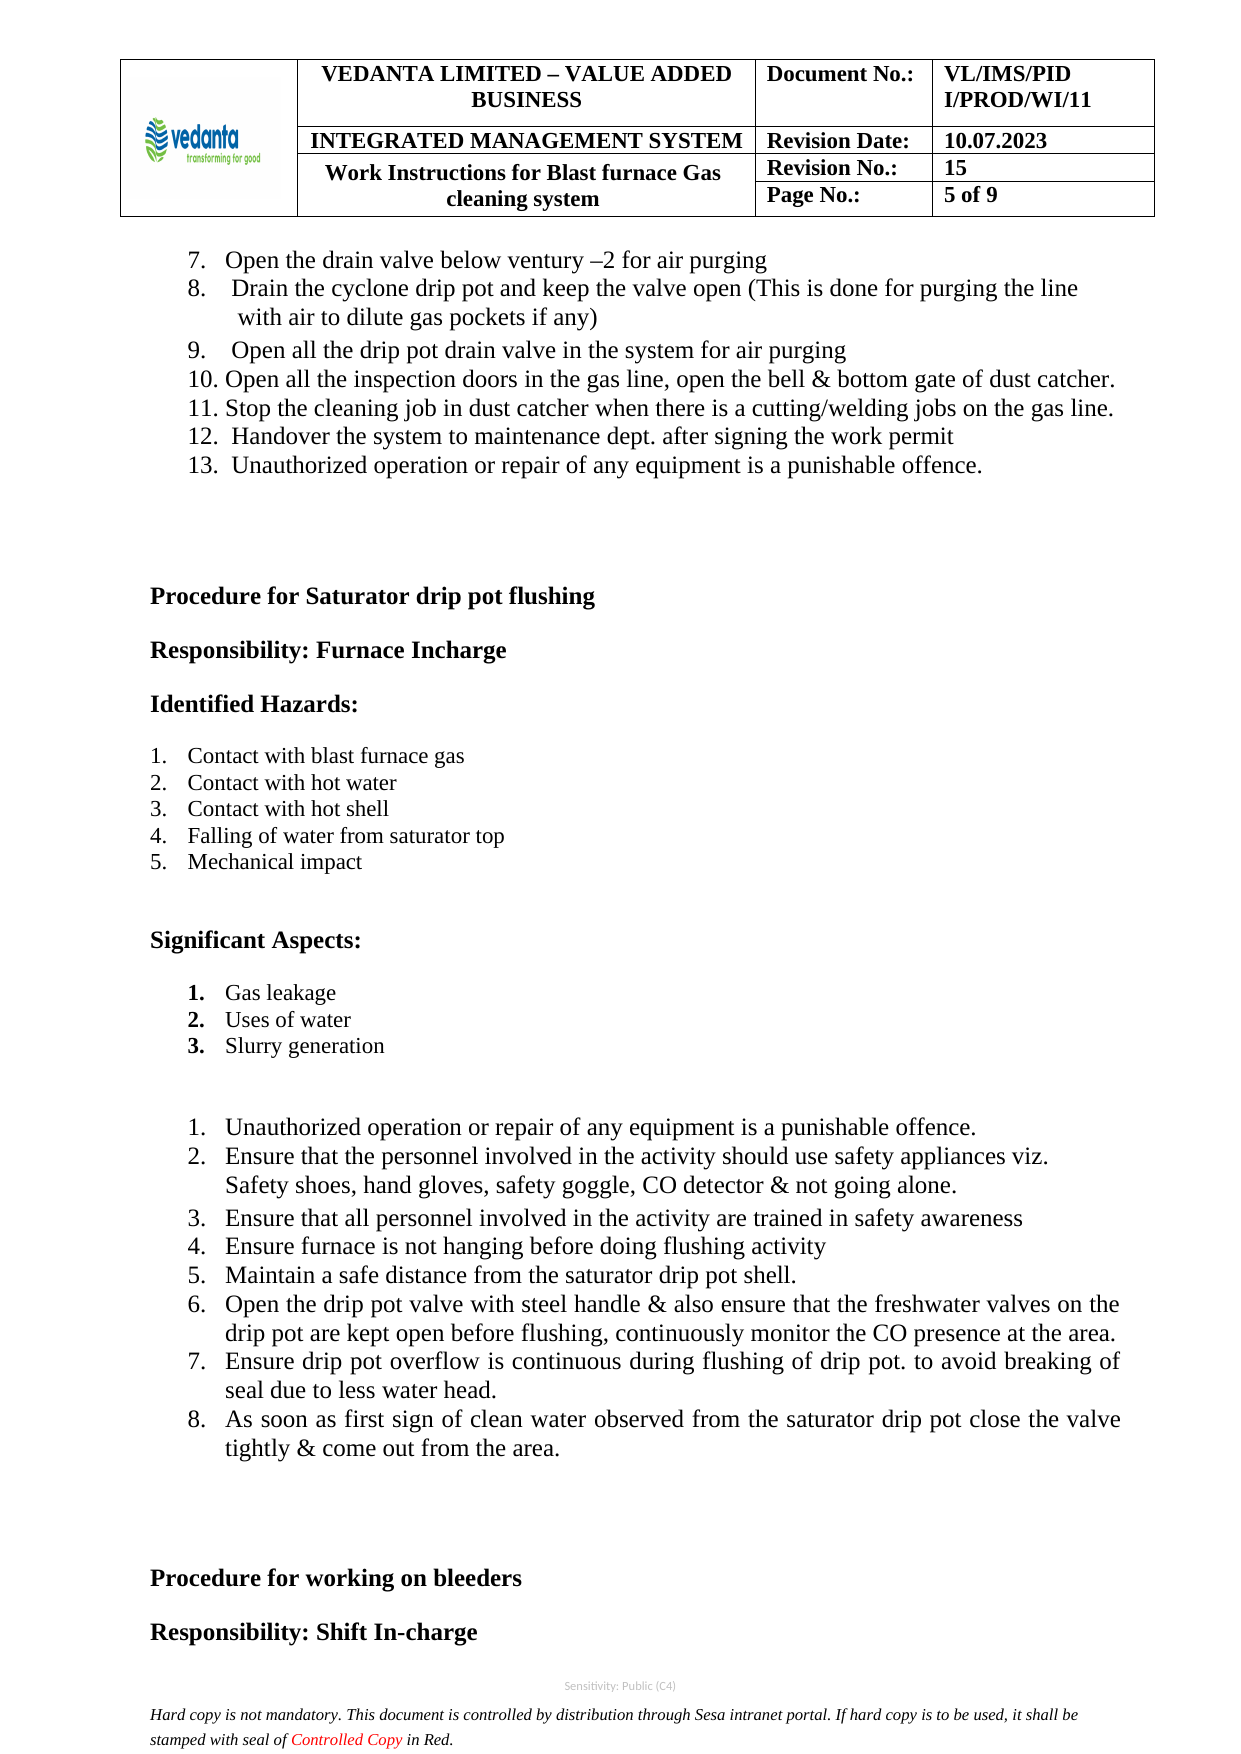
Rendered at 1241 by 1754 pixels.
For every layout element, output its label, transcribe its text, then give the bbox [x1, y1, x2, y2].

list Open all the inspection doors in the gas line, open the bell & bottom gate of dust catcher. [187, 364, 1122, 393]
text Identified Hazards: [150, 689, 1122, 717]
list Open all the drip pot drain valve in the system for air purging [187, 335, 1122, 364]
list Open the drip pot valve with steel handle & also ensure that the freshwater valves on the drip pot are kept open before flushing, continuously monitor the CO presence at the area. [187, 1289, 1122, 1346]
list Contact with hot water [150, 769, 1122, 795]
text with air to dilute gas pockets if any) [150, 302, 1122, 331]
text Significant Aspects: [150, 925, 1122, 954]
text Procedure for working on bleeders [150, 1563, 1122, 1592]
list Open the drain valve below ventury –2 for air purging [187, 245, 1122, 273]
list As soon as first sign of clean water observed from the saturator drip pot close the valve tightly & come out from the area. [187, 1404, 1122, 1461]
list Falling of water from saturator top [150, 822, 1122, 848]
list Uses of water [187, 1006, 1122, 1032]
list Maintain a safe distance from the saturator drip pot shell. [187, 1260, 1122, 1289]
list Mechanical impact [150, 848, 1122, 874]
list Ensure that all personnel involved in the activity are trained in safety awareness [187, 1203, 1122, 1231]
list Stop the cleaning job in dust catcher when there is a cutting/welding jobs on the gas line. [187, 393, 1122, 421]
text Procedure for Saturator drip pot flushing [150, 581, 1122, 610]
list Slurry generation [187, 1032, 1122, 1058]
text Responsibility: Furnace Incharge [150, 635, 1122, 664]
text Responsibility: Shift In-charge [150, 1617, 1122, 1646]
list Ensure furnace is not hanging before doing flushing activity [187, 1231, 1122, 1260]
list Contact with hot shell [150, 795, 1122, 822]
text Safety shoes, hand gloves, safety goggle, CO detector & not going alone. [187, 1170, 1122, 1198]
list Ensure drip pot overflow is continuous during flushing of drip pot. to avoid breaking of seal due to less water head. [187, 1346, 1122, 1404]
list Drain the cyclone drip pot and keep the valve open (This is done for purging the line [187, 273, 1122, 302]
list Gas leakage [187, 979, 1122, 1006]
picture [126, 77, 281, 199]
list Contact with blast furnace gas [150, 743, 1122, 769]
list Unauthorized operation or repair of any equipment is a punishable offence. [187, 1112, 1122, 1141]
list Unauthorized operation or repair of any equipment is a punishable offence. [187, 450, 1122, 479]
list Ensure that the personnel involved in the activity should use safety appliances viz. [187, 1141, 1122, 1170]
list Handover the system to maintenance dept. after signing the work permit [187, 421, 1122, 450]
